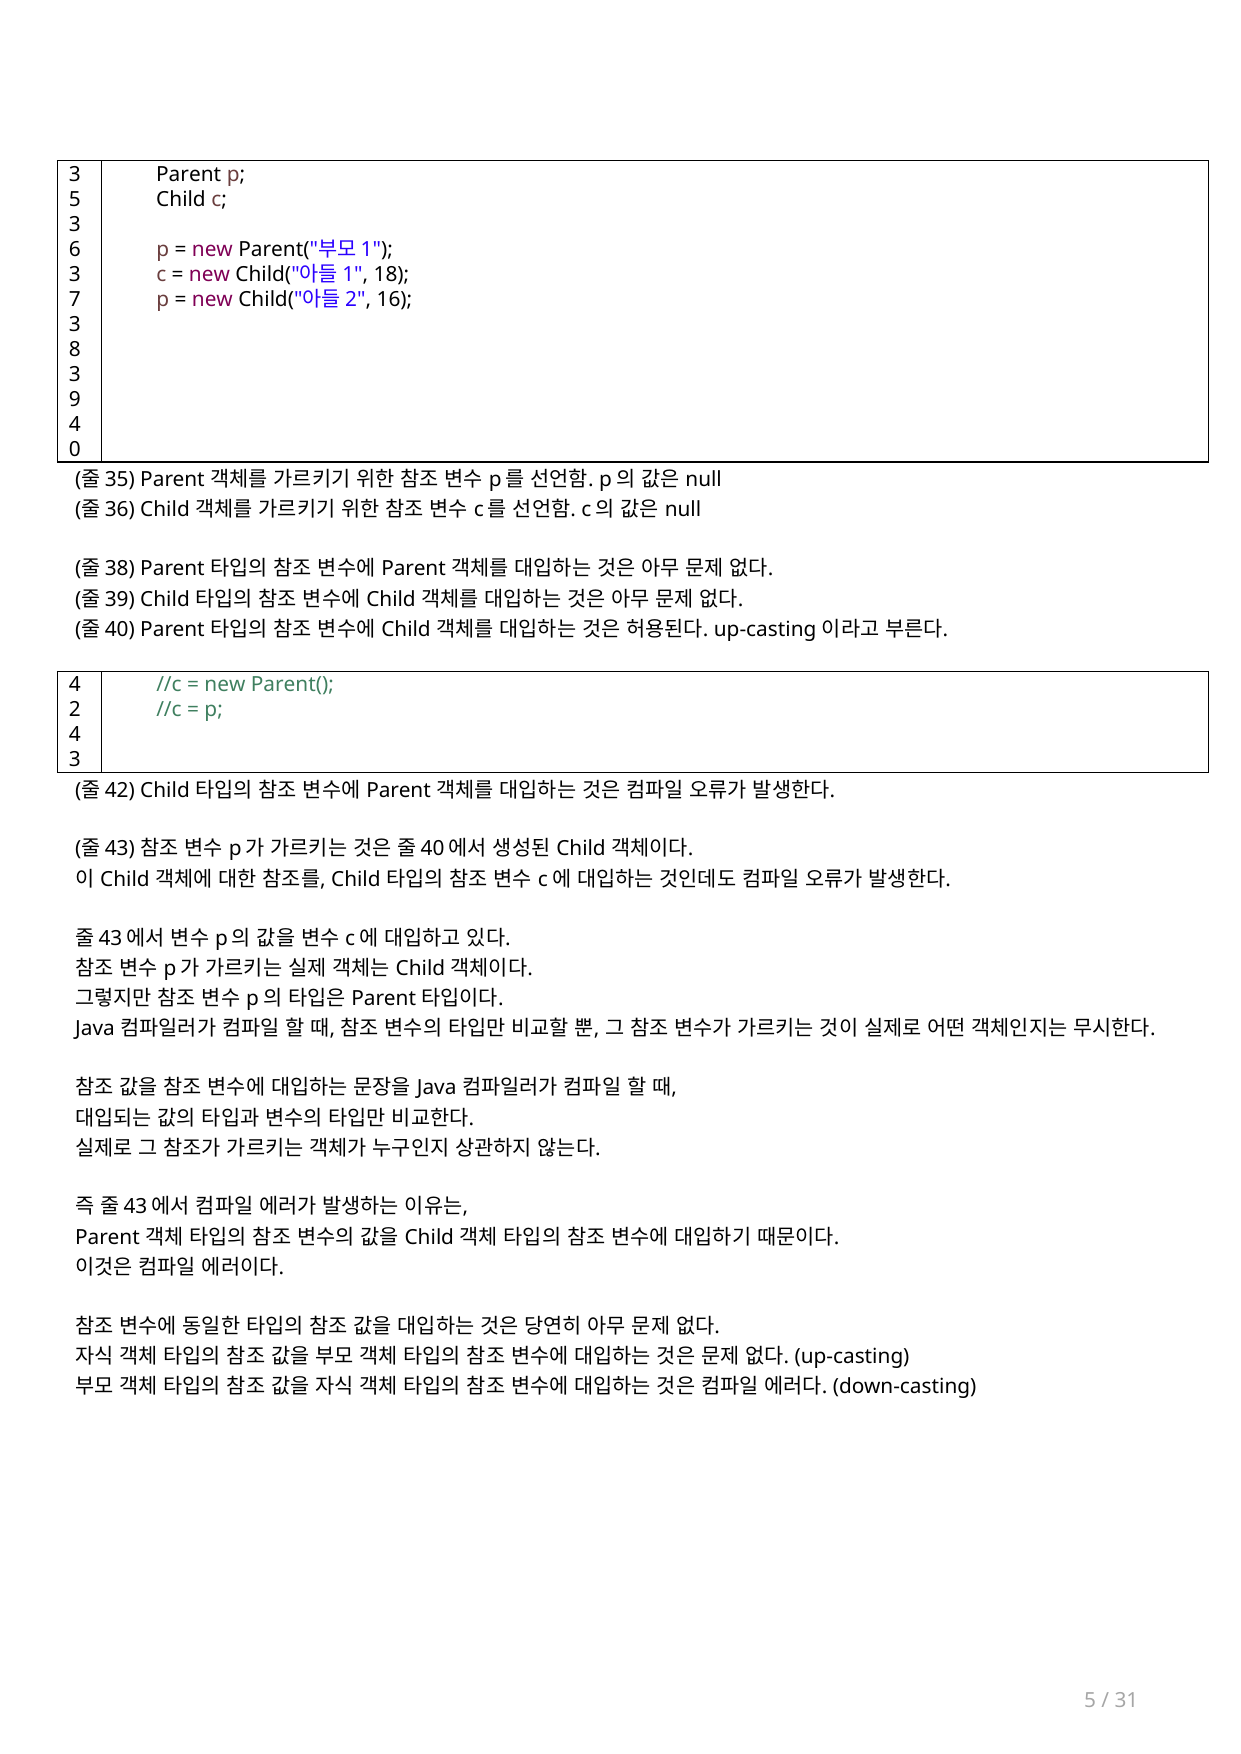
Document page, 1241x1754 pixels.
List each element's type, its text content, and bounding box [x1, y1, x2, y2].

text 부모 객체 타입의 참조 값을 자식 객체 타입의 참조 변수에 대입하는 것은 컴파일 에러다. (down-casting) [75, 1370, 1165, 1400]
table_header 35 36 37 38 39 40 [58, 161, 101, 461]
text (줄35) Parent 객체를 가르키기 위한 참조 변수 p를 선언함. p의 값은 null [75, 463, 1165, 493]
text (줄42) Child 타입의 참조 변수에 Parent 객체를 대입하는 것은 컴파일 오류가 발생한다. [75, 773, 1165, 803]
text Parent 객체 타입의 참조 변수의 값을 Child 객체 타입의 참조 변수에 대입하기 때문이다. [75, 1220, 1165, 1250]
text 참조 변수에 동일한 타입의 참조 값을 대입하는 것은 당연히 아무 문제 없다. [75, 1309, 1165, 1339]
text Java 컴파일러가 컴파일 할 때, 참조 변수의 타입만 비교할 뿐, 그 참조 변수가 가르키는 것이 실제로 어떤 객체인지는 무시한다. [75, 1012, 1165, 1042]
table_header //c = new Parent(); //c = p; [102, 672, 1208, 772]
text 자식 객체 타입의 참조 값을 부모 객체 타입의 참조 변수에 대입하는 것은 문제 없다. (up-casting) [75, 1339, 1165, 1370]
text 즉 줄43에서 컴파일 에러가 발생하는 이유는, [75, 1190, 1165, 1220]
text (줄38) Parent 타입의 참조 변수에 Parent 객체를 대입하는 것은 아무 문제 없다. [75, 551, 1165, 582]
text 줄43에서 변수 p의 값을 변수 c에 대입하고 있다. [75, 921, 1165, 951]
text 대입되는 값의 타입과 변수의 타입만 비교한다. [75, 1101, 1165, 1131]
text 실제로 그 참조가 가르키는 객체가 누구인지 상관하지 않는다. [75, 1131, 1165, 1161]
text 이것은 컴파일 에러이다. [75, 1250, 1165, 1281]
text 참조 값을 참조 변수에 대입하는 문장을 Java 컴파일러가 컴파일 할 때, [75, 1070, 1165, 1101]
text 참조 변수 p가 가르키는 실제 객체는 Child 객체이다. [75, 951, 1165, 981]
table_header 42 43 [58, 672, 101, 772]
text 그렇지만 참조 변수 p의 타입은 Parent 타입이다. [75, 981, 1165, 1012]
table_header Parent p; Child c; p = new Parent("부모1"); c = new Child("아들1", 18); p = new Child("아들2", 16); [102, 161, 1208, 461]
text (줄40) Parent 타입의 참조 변수에 Child 객체를 대입하는 것은 허용된다. up-casting 이라고 부른다. [75, 612, 1165, 642]
text (줄39) Child 타입의 참조 변수에 Child 객체를 대입하는 것은 아무 문제 없다. [75, 582, 1165, 612]
text 이 Child 객체에 대한 참조를, Child 타입의 참조 변수 c에 대입하는 것인데도 컴파일 오류가 발생한다. [75, 862, 1165, 892]
text (줄43) 참조 변수 p가 가르키는 것은 줄40에서 생성된 Child 객체이다. [75, 832, 1165, 862]
text (줄36) Child 객체를 가르키기 위한 참조 변수 c를 선언함. c의 값은 null [75, 493, 1165, 523]
